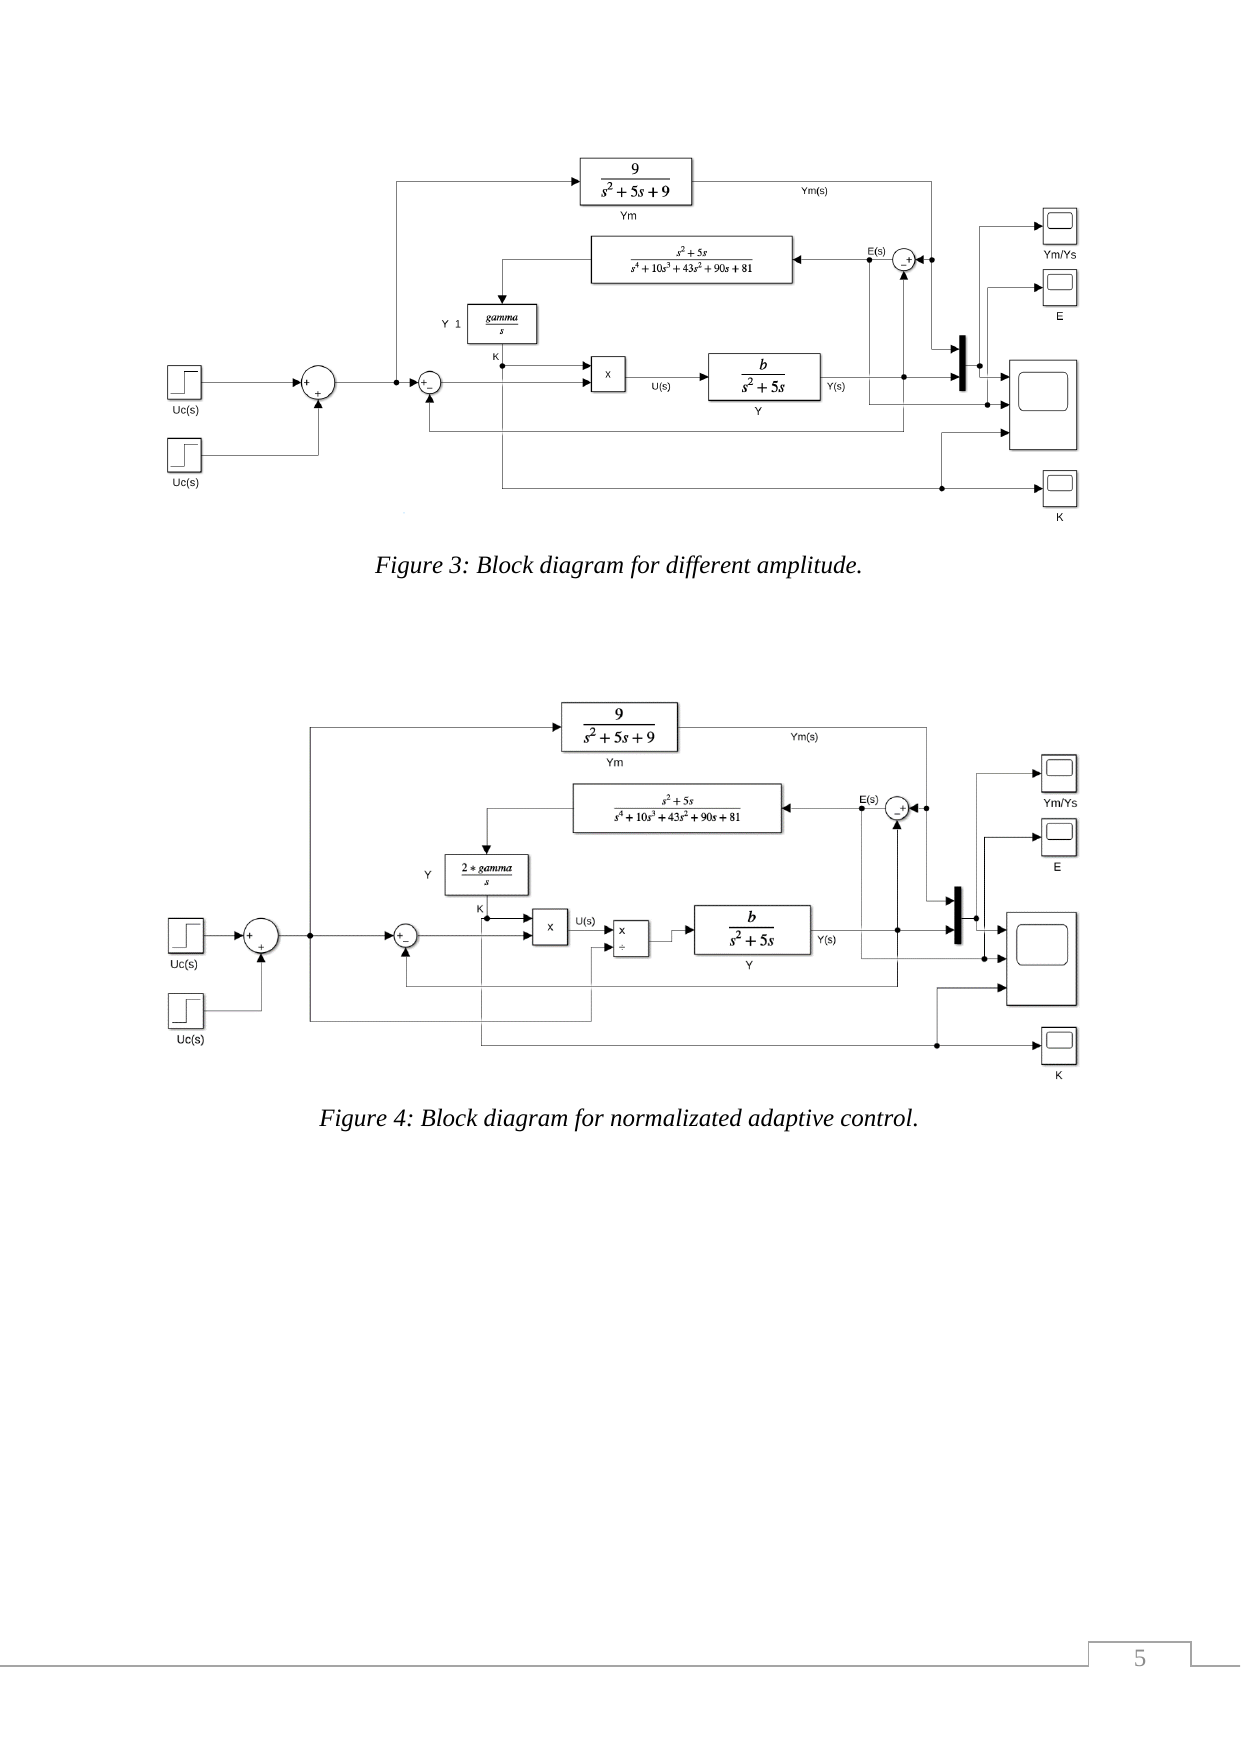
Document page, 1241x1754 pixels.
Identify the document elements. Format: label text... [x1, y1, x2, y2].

picture [147, 682, 1093, 1087]
picture [147, 147, 1093, 534]
